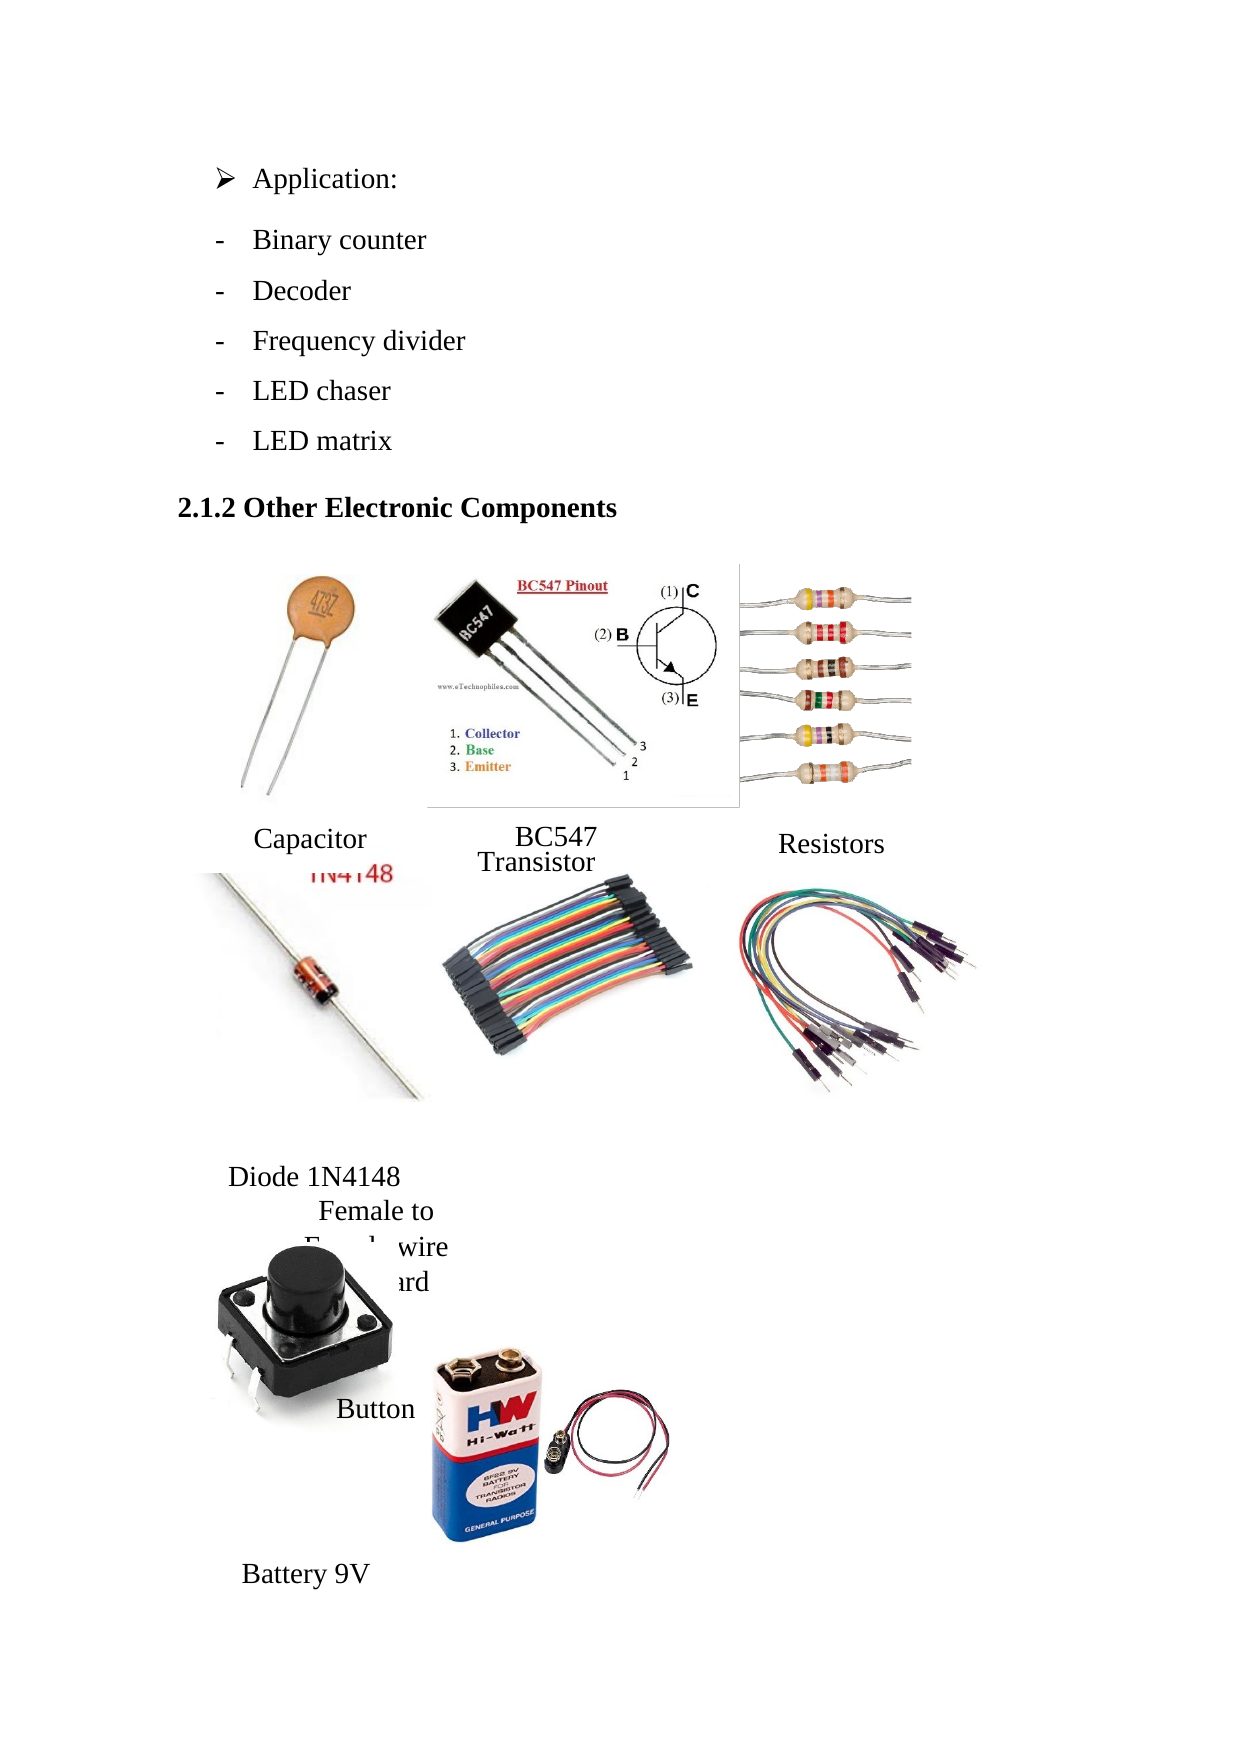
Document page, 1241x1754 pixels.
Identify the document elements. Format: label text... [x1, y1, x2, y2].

picture [240, 574, 361, 804]
list LED matrix [215, 423, 1137, 457]
list Decoder [215, 273, 1137, 306]
picture [185, 846, 431, 1102]
text Battery 9V [241, 1356, 494, 1589]
list LED chaser [215, 373, 1137, 407]
text Resistors [778, 579, 1137, 860]
subtitle Other Electronic Components [177, 491, 1137, 524]
picture [427, 562, 912, 808]
list Frequency divider [215, 323, 1137, 357]
text Diode 1N4148 [228, 1159, 494, 1193]
list Binary counter [215, 222, 1137, 256]
picture [390, 1405, 397, 1417]
picture [209, 1242, 399, 1432]
picture [430, 1346, 670, 1544]
picture [706, 883, 981, 1099]
picture [439, 869, 695, 1063]
list Application: [215, 146, 1137, 206]
text Female to Female wire testboard [278, 1193, 474, 1298]
